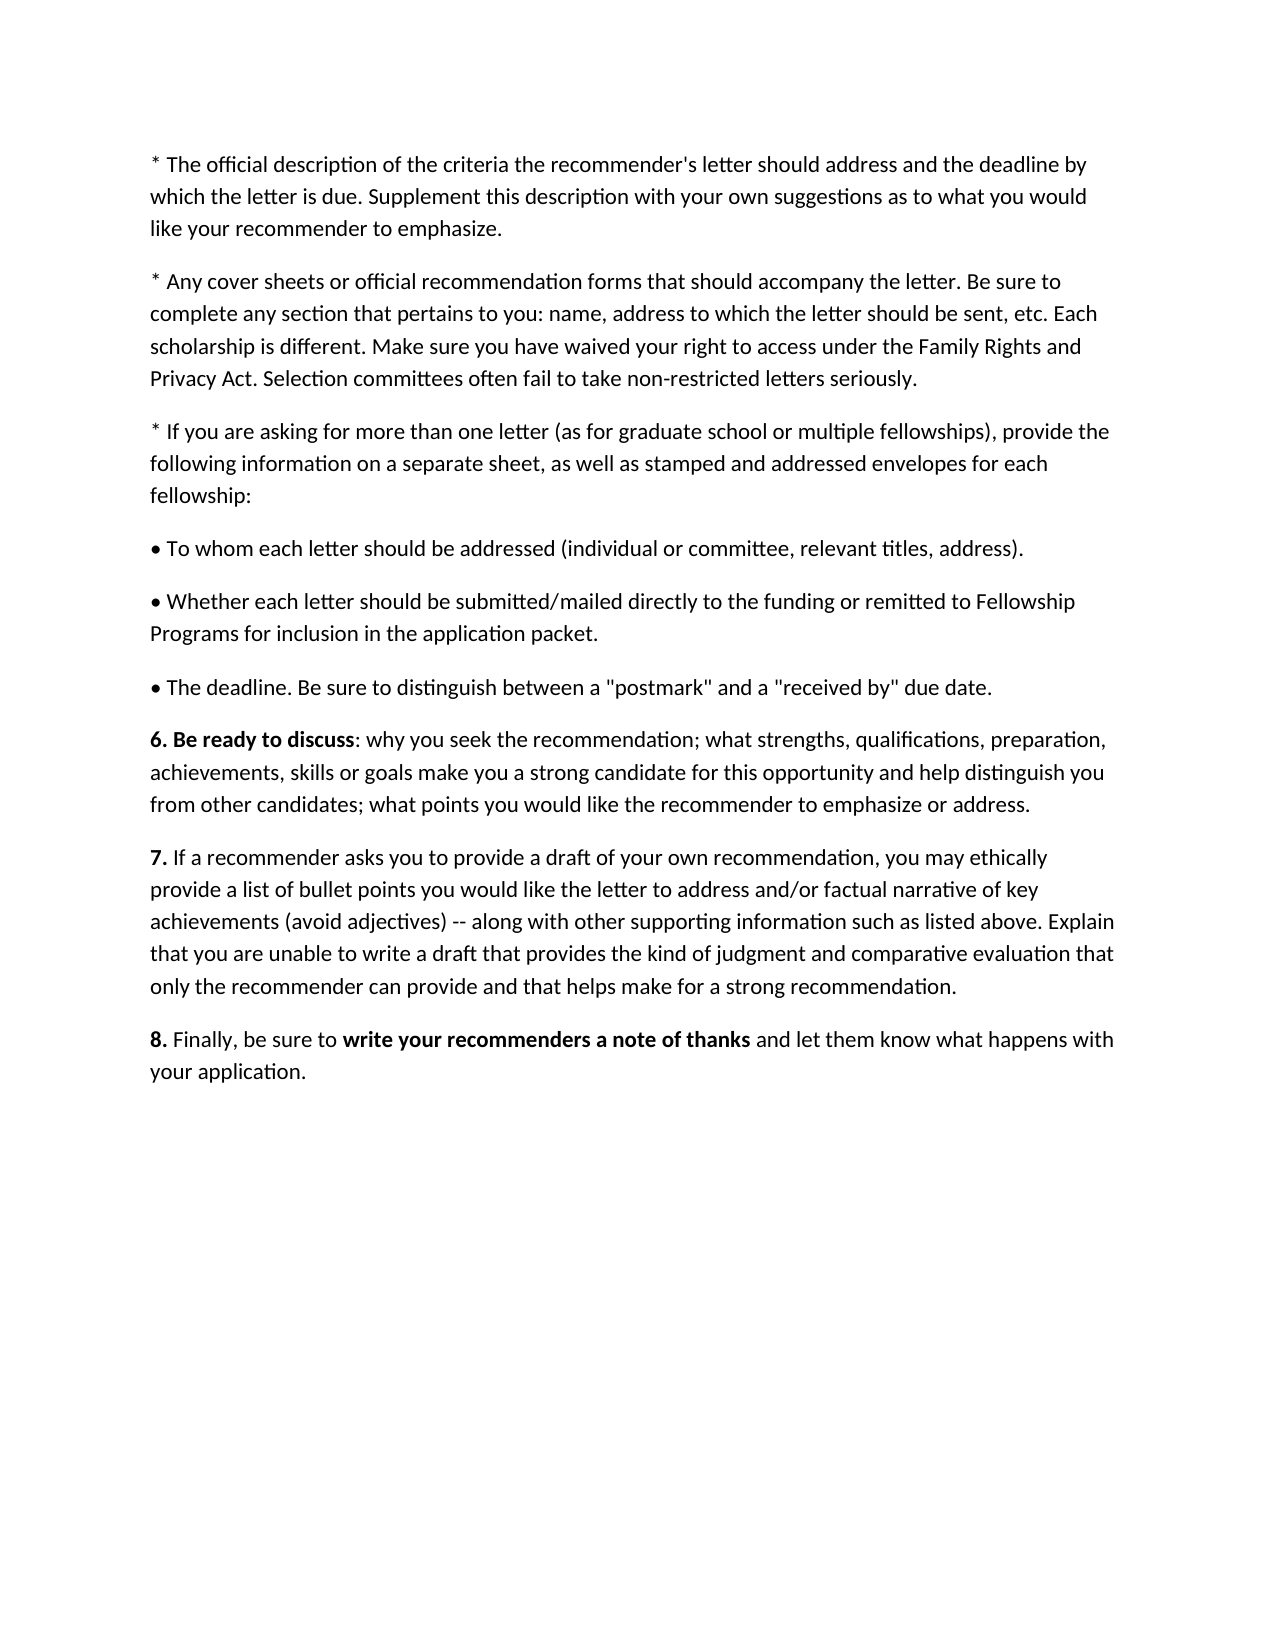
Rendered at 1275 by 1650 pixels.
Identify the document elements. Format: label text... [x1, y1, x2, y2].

text 6. Be ready to discuss: why you seek the recommendation; what strengths, qualifications, preparation, achievements, skills or goals make you a strong candidate for this opportunity and help distinguish you from other candidates; what points you would like the recommender to emphasize or address. [150, 726, 1125, 818]
text • To whom each letter should be addressed (individual or committee, relevant titles, address). [150, 534, 1125, 562]
text 7. If a recommender asks you to provide a draft of your own recommendation, you may ethically provide a list of bullet points you would like the letter to address and/or factual narrative of key achievements (avoid adjectives) -- along with other supporting information such as listed above. Explain that you are unable to write a draft that provides the kind of judgment and comparative evaluation that only the recommender can provide and that helps make for a strong recommendation. [150, 843, 1125, 1000]
text • Whether each letter should be submitted/mailed directly to the funding or remitted to Fellowship Programs for inclusion in the application packet. [150, 587, 1125, 648]
text • The deadline. Be sure to distinguish between a "postmark" and a "received by" due date. [150, 673, 1125, 701]
text 8. Finally, be sure to write your recommenders a note of thanks and let them know what happens with your application. [150, 1025, 1125, 1085]
text * The official description of the criteria the recommender's letter should address and the deadline by which the letter is due. Supplement this description with your own suggestions as to what you would like your recommender to emphasize. [150, 150, 1125, 242]
text * If you are asking for more than one letter (as for graduate school or multiple fellowships), provide the following information on a separate sheet, as well as stamped and addressed envelopes for each fellowship: [150, 417, 1125, 509]
text * Any cover sheets or official recommendation forms that should accompany the letter. Be sure to complete any section that pertains to you: name, address to which the letter should be sent, etc. Each scholarship is different. Make sure you have waived your right to access under the Family Rights and Privacy Act. Selection committees often fail to take non-restricted letters seriously. [150, 267, 1125, 392]
